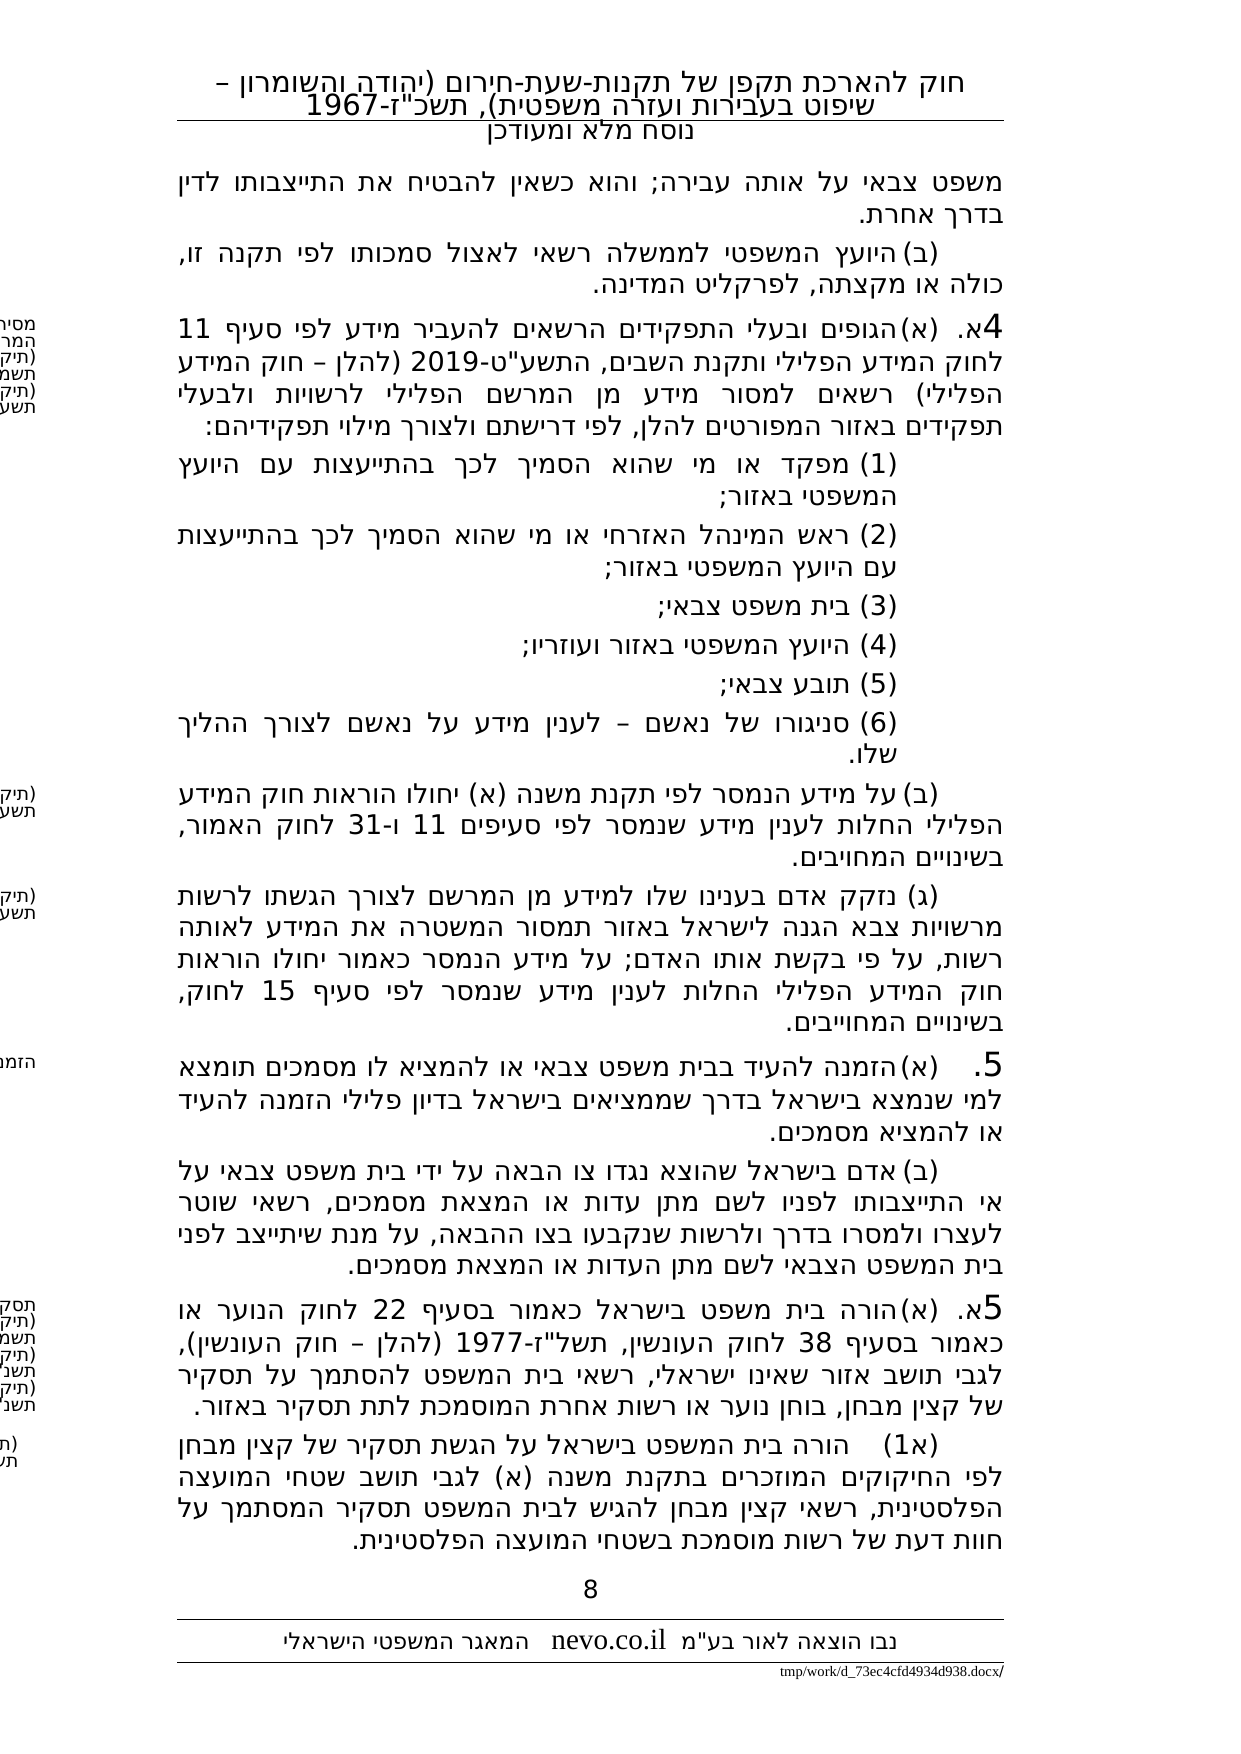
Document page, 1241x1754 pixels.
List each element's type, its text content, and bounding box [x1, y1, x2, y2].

text 5. (א) הזמנה להעיד בבית משפט צבאי או להמציא לו מסמכים תומצא למי שנמצא בישראל בדרך שממציאים בישראל בדיון פלילי הזמנה להעיד או להמציא מסמכים. [177, 1045, 1004, 1147]
text (1) מפקד או מי שהוא הסמיך לכך בהתייעצות עם היועץ המשפטי באזור; [177, 449, 898, 512]
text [177, 167, 1004, 230]
text (4) היועץ המשפטי באזור ועוזריו; [177, 629, 898, 661]
text 5א. (א) הורה בית משפט בישראל כאמור בסעיף 22 לחוק הנוער או כאמור בסעיף 38 לחוק העונשין, תשל"ז-1977 (להלן – חוק העונשין), לגבי תושב אזור שאינו ישראלי, רשאי בית המשפט להסתמך על תסקיר של קצין מבחן, בוחן נוער או רשות אחרת המוסמכת לתת תסקיר באזור. [177, 1289, 1004, 1422]
text (5) תובע צבאי; [177, 668, 898, 700]
text (6) סניגורו של נאשם – לענין מידע על נאשם לצורך ההליך שלו. [177, 707, 898, 770]
text (ב) על מידע הנמסר לפי תקנת משנה (א) יחולו הוראות חוק המידע הפלילי החלות לענין מידע שנמסר לפי סעיפים 11 ו-31 לחוק האמור, בשינויים המחויבים. [177, 778, 1004, 873]
text (2) ראש המינהל האזרחי או מי שהוא הסמיך לכך בהתייעצות עם היועץ המשפטי באזור; [177, 519, 898, 583]
text (ב) אדם בישראל שהוצא נגדו צו הבאה על ידי בית משפט צבאי על אי התייצבותו לפניו לשם מתן עדות או המצאת מסמכים, רשאי שוטר לעצרו ולמסרו בדרך ולרשות שנקבעו בצו ההבאה, על מנת שיתייצב לפני בית המשפט הצבאי לשם מתן העדות או המצאת מסמכים. [177, 1155, 1004, 1281]
text (ג) נזקק אדם בענינו שלו למידע מן המרשם לצורך הגשתו לרשות מרשויות צבא הגנה לישראל באזור תמסור המשטרה את המידע לאותה רשות, על פי בקשת אותו האדם; על מידע הנמסר כאמור יחולו הוראות חוק המידע הפלילי החלות לענין מידע שנמסר לפי סעיף 15 לחוק, בשינויים המחוייבים. [177, 880, 1004, 1038]
text 4א. (א) הגופים ובעלי התפקידים הרשאים להעביר מידע לפי סעיף 11 לחוק המידע הפלילי ותקנת השבים, התשע"ט-2019 (להלן – חוק המידע הפלילי) רשאים למסור מידע מן המרשם הפלילי לרשויות ולבעלי תפקידים באזור המפורטים להלן, לפי דרישתם ולצורך מילוי תפקידיהם: [177, 308, 1004, 441]
text (3) בית משפט צבאי; [177, 590, 898, 622]
text (ב) היועץ המשפטי לממשלה רשאי לאצול סמכותו לפי תקנה זו, כולה או מקצתה, לפרקליט המדינה. [177, 237, 1004, 300]
text (א1) הורה בית המשפט בישראל על הגשת תסקיר של קצין מבחן לפי החיקוקים המוזכרים בתקנת משנה (א) לגבי תושב שטחי המועצה הפלסטינית, רשאי קצין מבחן להגיש לבית המשפט תסקיר המסתמך על חוות דעת של רשות מוסמכת בשטחי המועצה הפלסטינית. [177, 1430, 1004, 1556]
